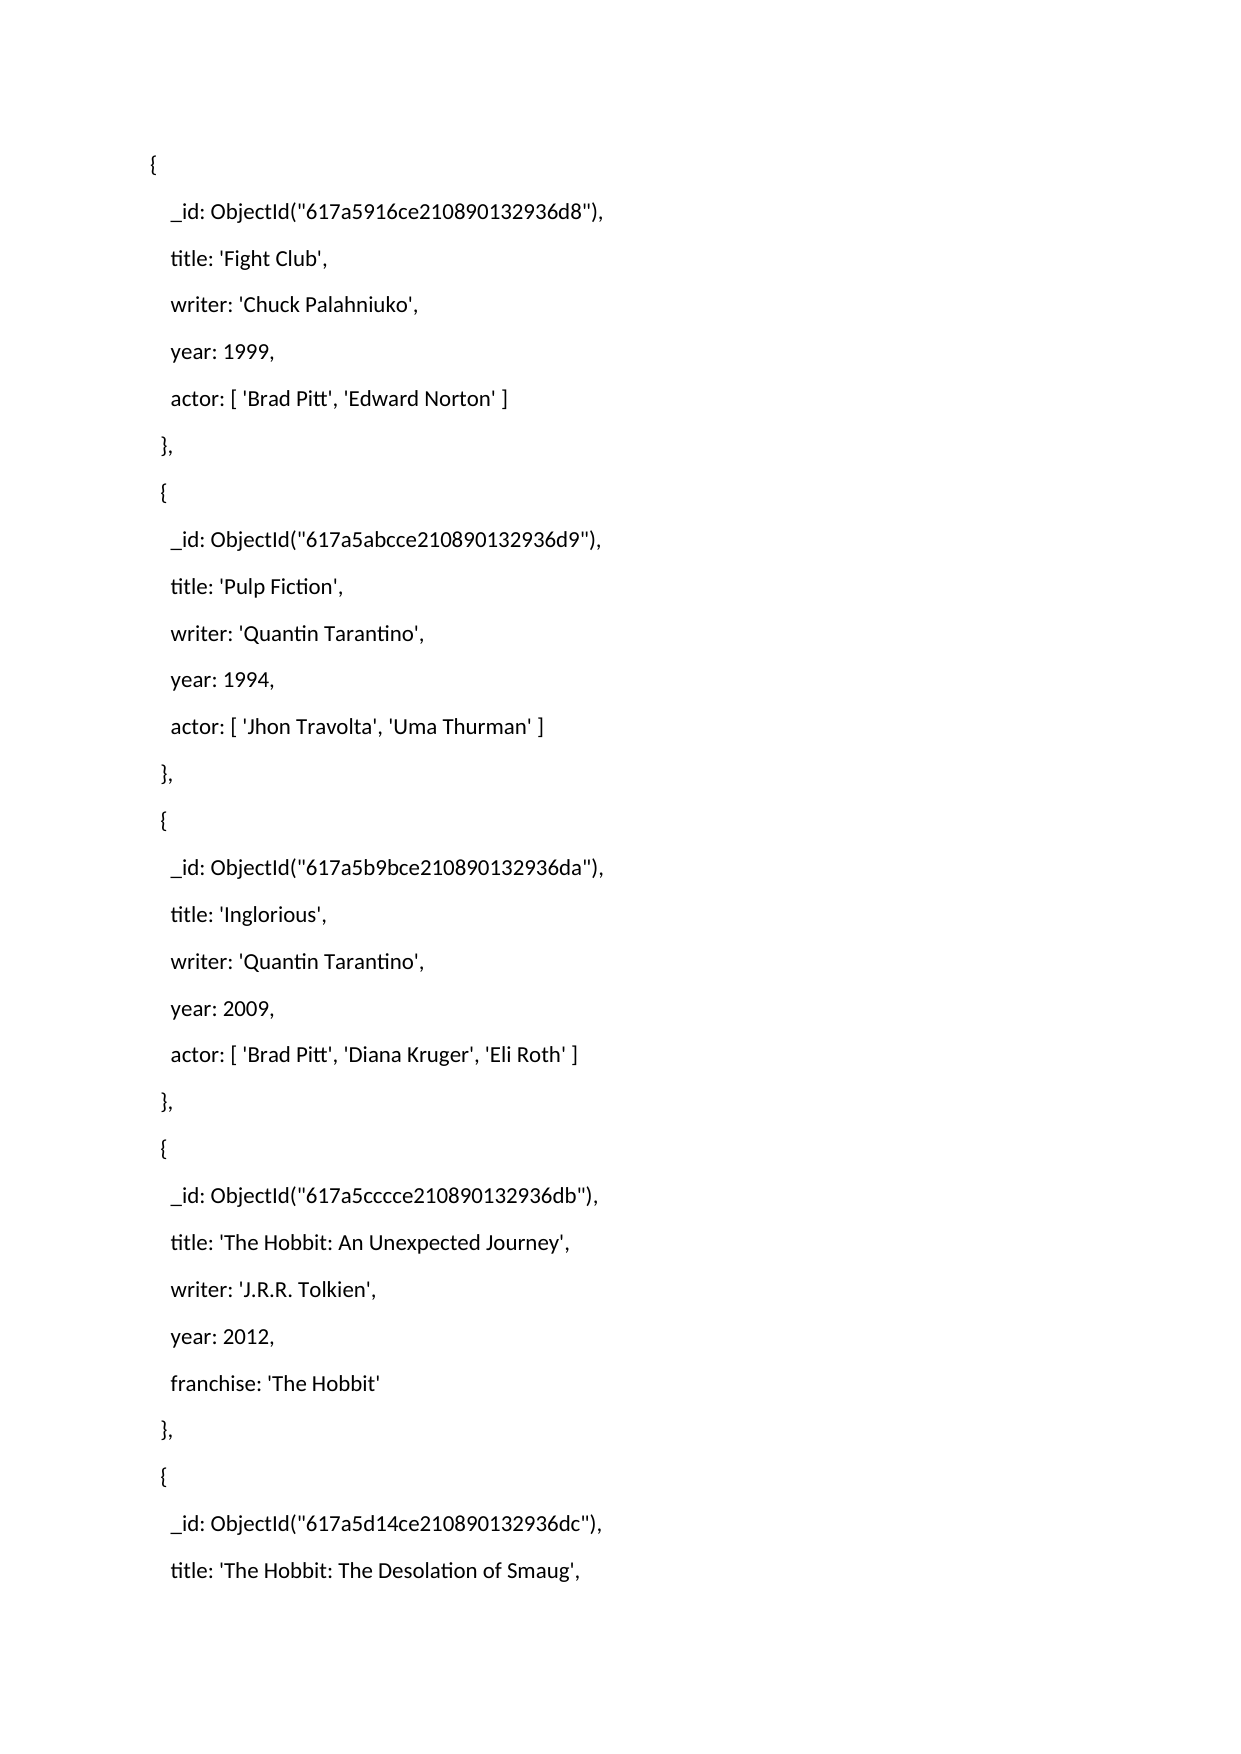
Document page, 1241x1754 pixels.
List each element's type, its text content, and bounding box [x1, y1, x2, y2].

text year: 2012, [150, 1322, 1090, 1350]
text writer: 'Quantin Tarantino', [150, 619, 1090, 647]
text writer: 'J.R.R. Tolkien', [150, 1275, 1090, 1303]
text _id: ObjectId("617a5cccce210890132936db"), [150, 1181, 1090, 1209]
text title: 'Pulp Fiction', [150, 572, 1090, 600]
text }, [150, 1087, 1090, 1116]
text title: 'Fight Club', [150, 244, 1090, 272]
text _id: ObjectId("617a5abcce210890132936d9"), [150, 525, 1090, 553]
text franchise: 'The Hobbit' [150, 1369, 1090, 1397]
text { [150, 150, 1090, 178]
text { [150, 806, 1090, 834]
text year: 2009, [150, 994, 1090, 1022]
text }, [150, 759, 1090, 787]
text { [150, 1462, 1090, 1491]
text year: 1999, [150, 337, 1090, 366]
text actor: [ 'Jhon Travolta', 'Uma Thurman' ] [150, 712, 1090, 741]
text writer: 'Quantin Tarantino', [150, 947, 1090, 975]
text _id: ObjectId("617a5d14ce210890132936dc"), [150, 1509, 1090, 1537]
text title: 'The Hobbit: An Unexpected Journey', [150, 1228, 1090, 1256]
text { [150, 478, 1090, 506]
text actor: [ 'Brad Pitt', 'Edward Norton' ] [150, 384, 1090, 412]
text actor: [ 'Brad Pitt', 'Diana Kruger', 'Eli Roth' ] [150, 1041, 1090, 1069]
text title: 'Inglorious', [150, 900, 1090, 928]
text }, [150, 1416, 1090, 1444]
text year: 1994, [150, 666, 1090, 694]
text { [150, 1134, 1090, 1162]
text writer: 'Chuck Palahniuko', [150, 291, 1090, 319]
text }, [150, 431, 1090, 459]
text title: 'The Hobbit: The Desolation of Smaug', [150, 1556, 1090, 1584]
text _id: ObjectId("617a5b9bce210890132936da"), [150, 853, 1090, 881]
text _id: ObjectId("617a5916ce210890132936d8"), [150, 197, 1090, 225]
